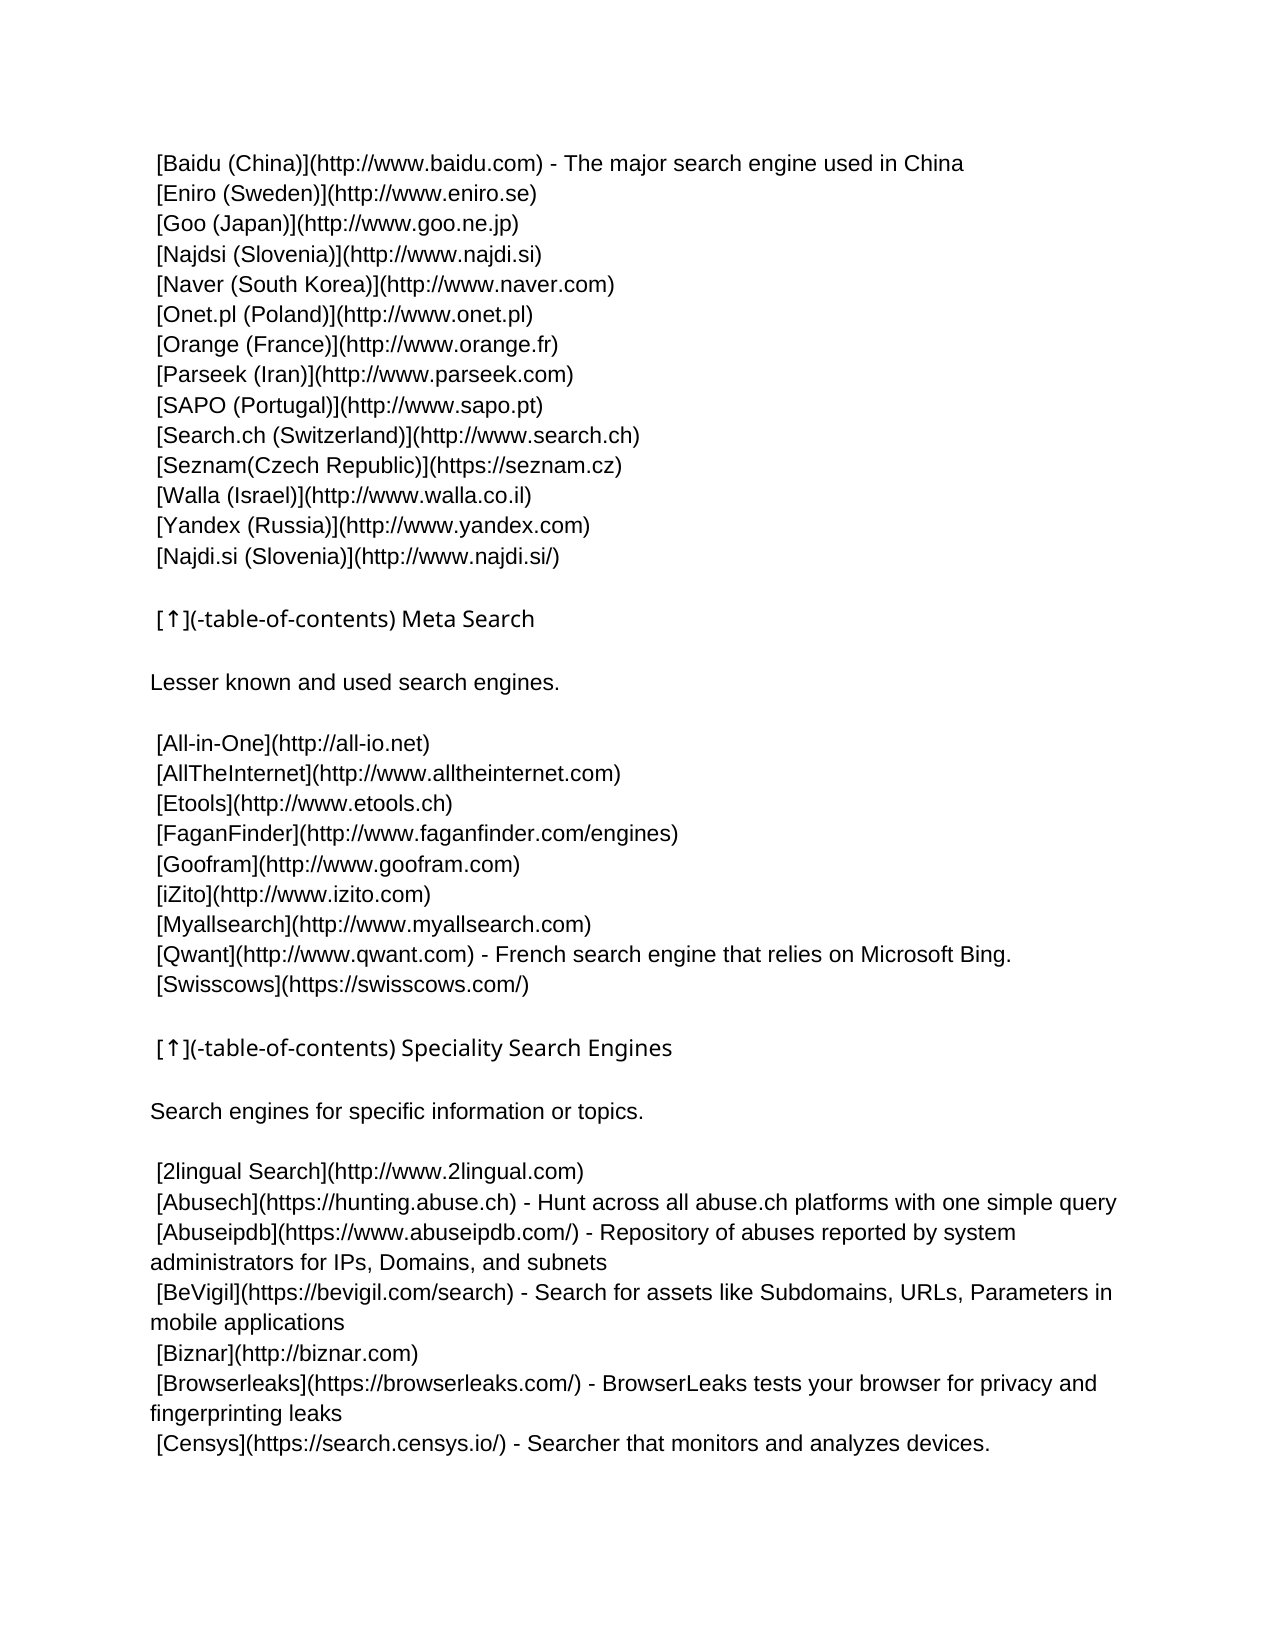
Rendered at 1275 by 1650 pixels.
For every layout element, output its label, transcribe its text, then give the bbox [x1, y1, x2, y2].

text [FaganFinder](http://www.faganfinder.com/engines) [150, 820, 1125, 847]
text [Seznam(Czech Republic)](https://seznam.cz) [150, 452, 1125, 478]
text [Goo (Japan)](http://www.goo.ne.jp) [150, 210, 1125, 237]
text [All-in-One](http://all-io.net) [150, 730, 1125, 756]
text [Goofram](http://www.goofram.com) [150, 851, 1125, 877]
text [Orange (France)](http://www.orange.fr) [150, 331, 1125, 358]
text [Najdi.si (Slovenia)](http://www.najdi.si/) [150, 543, 1125, 569]
text [Walla (Israel)](http://www.walla.co.il) [150, 482, 1125, 509]
text [Abusech](https://hunting.abuse.ch) - Hunt across all abuse.ch platforms with one simple query [150, 1188, 1125, 1215]
text [Censys](https://search.censys.io/) - Searcher that monitors and analyzes devices. [150, 1430, 1125, 1457]
text [Qwant](http://www.qwant.com) - French search engine that relies on Microsoft Bing. [150, 941, 1125, 967]
text [Myallsearch](http://www.myallsearch.com) [150, 911, 1125, 937]
text [Search.ch (Switzerland)](http://www.search.ch) [150, 422, 1125, 448]
text [2lingual Search](http://www.2lingual.com) [150, 1158, 1125, 1185]
text [Baidu (China)](http://www.baidu.com) - The major search engine used in China [150, 150, 1125, 176]
text [BeVigil](https://bevigil.com/search) - Search for assets like Subdomains, URLs, Parameters in mobile applications [150, 1279, 1125, 1336]
text [SAPO (Portugal)](http://www.sapo.pt) [150, 392, 1125, 418]
text Lesser known and used search engines. [150, 669, 1125, 696]
text [↑](-table-of-contents) Meta Search [150, 603, 1125, 634]
text [Swisscows](https://swisscows.com/) [150, 971, 1125, 998]
text [AllTheInternet](http://www.alltheinternet.com) [150, 760, 1125, 786]
text [Browserleaks](https://browserleaks.com/) - BrowserLeaks tests your browser for privacy and fingerprinting leaks [150, 1370, 1125, 1426]
text [iZito](http://www.izito.com) [150, 881, 1125, 907]
text [Najdsi (Slovenia)](http://www.najdi.si) [150, 241, 1125, 267]
text [Etools](http://www.etools.ch) [150, 790, 1125, 816]
text [Biznar](http://biznar.com) [150, 1339, 1125, 1366]
text [Onet.pl (Poland)](http://www.onet.pl) [150, 301, 1125, 327]
text [Naver (South Korea)](http://www.naver.com) [150, 271, 1125, 297]
text [Abuseipdb](https://www.abuseipdb.com/) - Repository of abuses reported by system administrators for IPs, Domains, and subnets [150, 1219, 1125, 1275]
text [Yandex (Russia)](http://www.yandex.com) [150, 512, 1125, 539]
text [Parseek (Iran)](http://www.parseek.com) [150, 361, 1125, 388]
text [Eniro (Sweden)](http://www.eniro.se) [150, 180, 1125, 207]
text Search engines for specific information or topics. [150, 1098, 1125, 1124]
text [↑](-table-of-contents) Speciality Search Engines [150, 1032, 1125, 1063]
